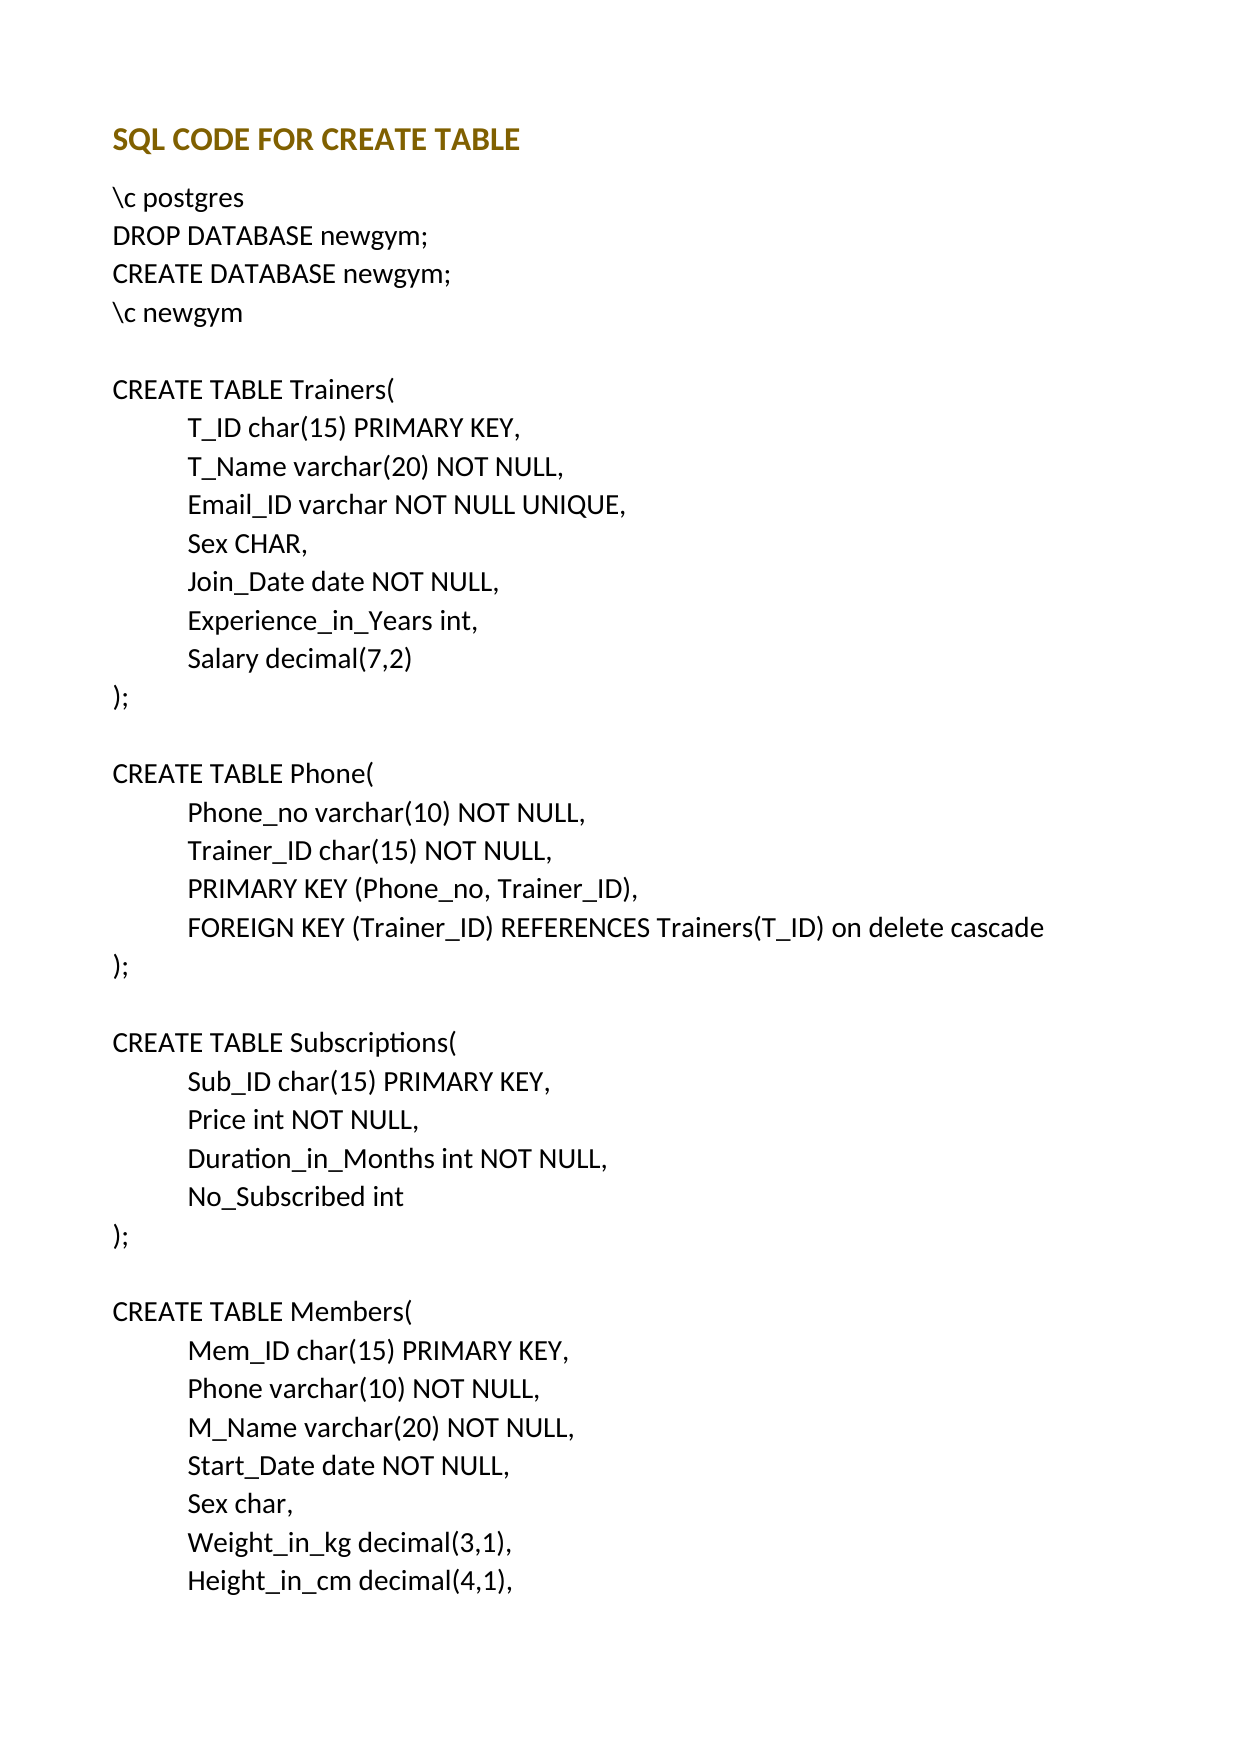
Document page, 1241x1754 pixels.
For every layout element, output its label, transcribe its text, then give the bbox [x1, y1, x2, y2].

text ); [112, 678, 1128, 714]
text Price int NOT NULL, [112, 1101, 1128, 1137]
text SQL CODE FOR CREATE TABLE [112, 118, 1128, 159]
text Experience_in_Years int, [112, 602, 1128, 637]
text T_ID char(15) PRIMARY KEY, [112, 409, 1128, 445]
text No_Subscribed int [112, 1178, 1128, 1214]
text CREATE TABLE Subscriptions( [112, 1024, 1128, 1060]
text Sex CHAR, [112, 525, 1128, 560]
text CREATE TABLE Phone( [112, 755, 1128, 791]
text FOREIGN KEY (Trainer_ID) REFERENCES Trainers(T_ID) on delete cascade [112, 909, 1128, 945]
text Salary decimal(7,2) [112, 640, 1128, 676]
text \c newgym [112, 294, 1128, 330]
text PRIMARY KEY (Phone_no, Trainer_ID), [112, 871, 1128, 906]
text Weight_in_kg decimal(3,1), [112, 1524, 1128, 1560]
text Email_ID varchar NOT NULL UNIQUE, [112, 486, 1128, 522]
text T_Name varchar(20) NOT NULL, [112, 448, 1128, 483]
text Join_Date date NOT NULL, [112, 563, 1128, 599]
text Phone varchar(10) NOT NULL, [112, 1370, 1128, 1406]
text Sub_ID char(15) PRIMARY KEY, [112, 1063, 1128, 1098]
text DROP DATABASE newgym; [112, 217, 1128, 253]
text Height_in_cm decimal(4,1), [112, 1562, 1128, 1598]
text M_Name varchar(20) NOT NULL, [112, 1409, 1128, 1444]
text ); [112, 947, 1128, 983]
text Duration_in_Months int NOT NULL, [112, 1140, 1128, 1175]
text ); [112, 1217, 1128, 1252]
text \c postgres [112, 179, 1128, 214]
text CREATE DATABASE newgym; [112, 256, 1128, 291]
text CREATE TABLE Trainers( [112, 371, 1128, 407]
text Trainer_ID char(15) NOT NULL, [112, 832, 1128, 868]
text Mem_ID char(15) PRIMARY KEY, [112, 1332, 1128, 1367]
text Start_Date date NOT NULL, [112, 1447, 1128, 1483]
text CREATE TABLE Members( [112, 1293, 1128, 1329]
text Phone_no varchar(10) NOT NULL, [112, 794, 1128, 829]
text Sex char, [112, 1486, 1128, 1521]
